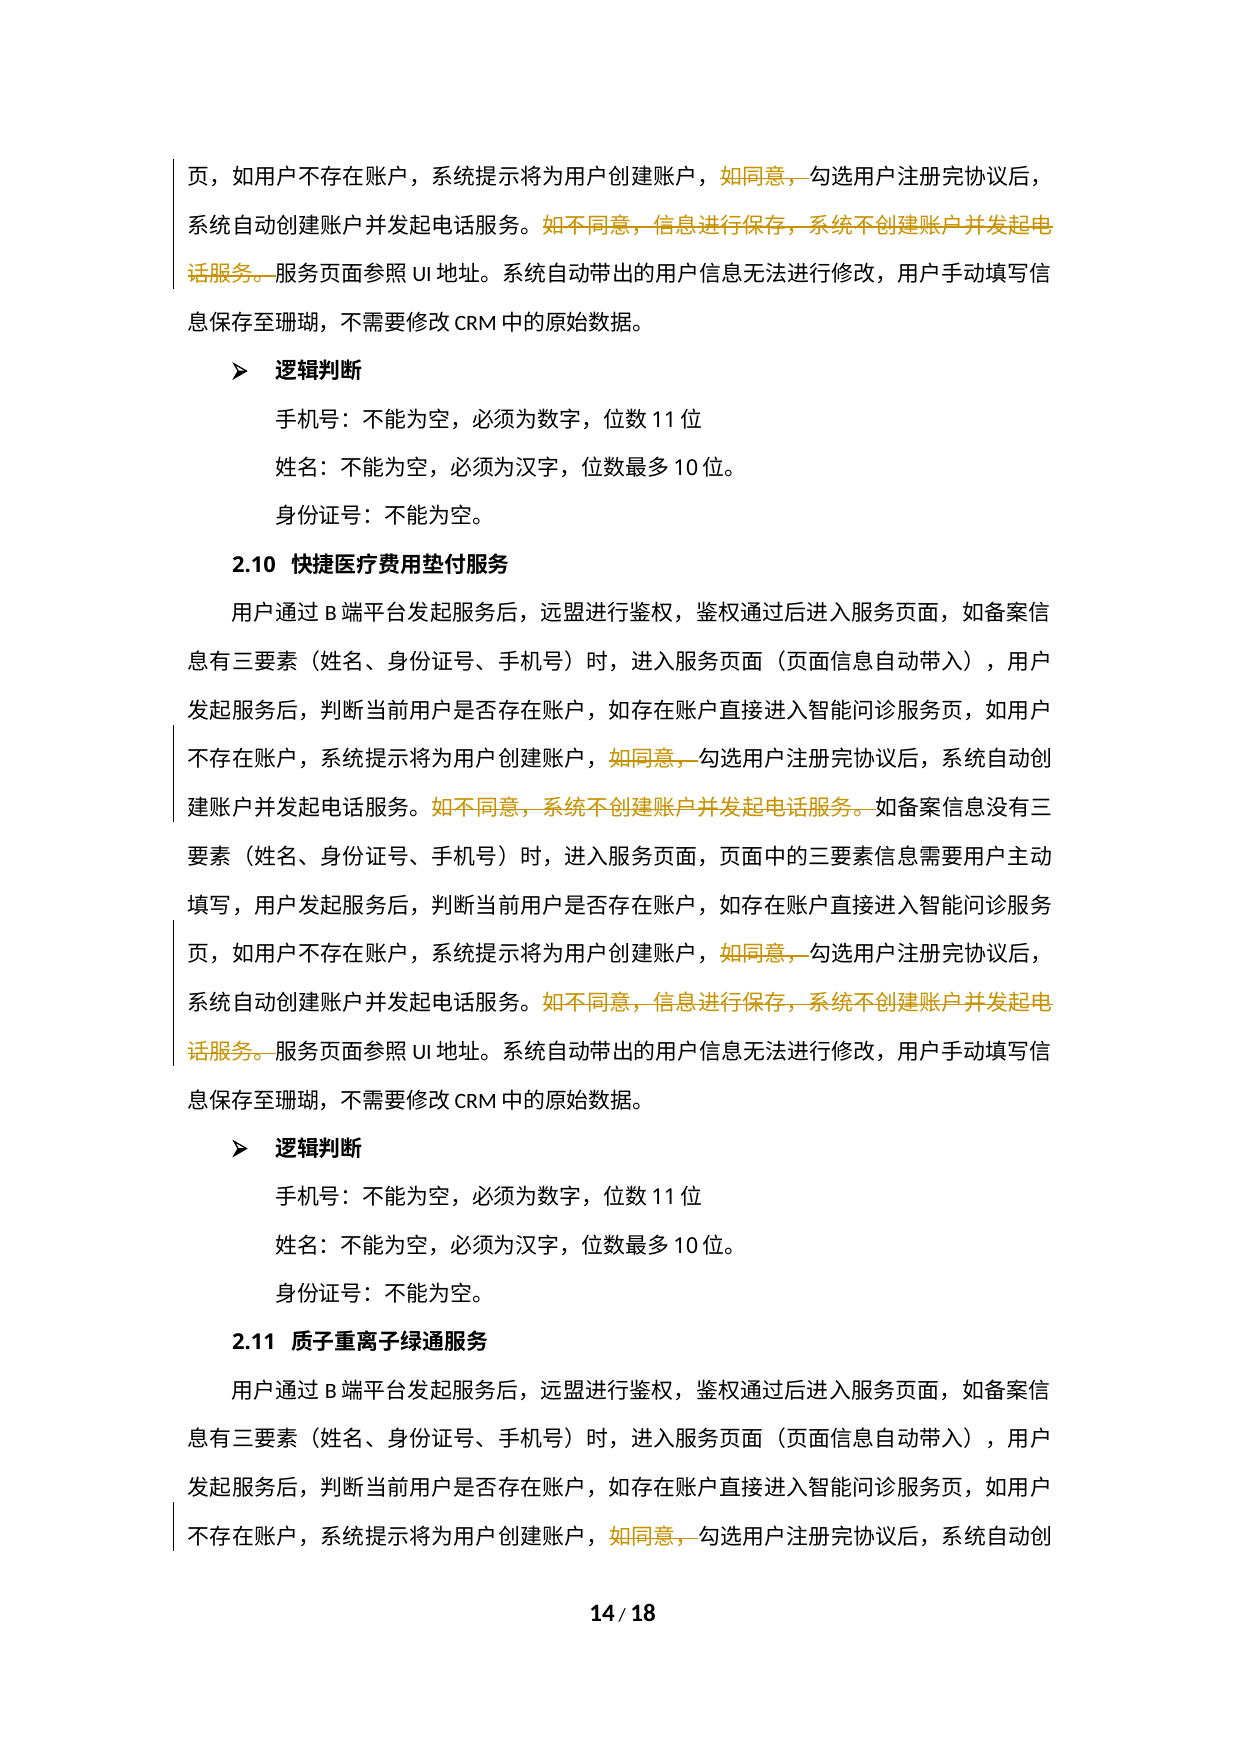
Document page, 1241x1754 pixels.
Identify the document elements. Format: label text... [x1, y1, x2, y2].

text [187, 158, 1053, 337]
list 快捷医疗费用垫付服务 [232, 546, 1053, 579]
text 姓名：不能为空，必须为汉字，位数最多10位。 [231, 450, 1053, 482]
list 逻辑判断 [231, 1131, 1053, 1163]
text 身份证号：不能为空。 [231, 498, 1053, 531]
text 手机号：不能为空，必须为数字，位数11位 [231, 1179, 1053, 1211]
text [187, 1372, 1053, 1551]
list 质子重离子绿通服务 [232, 1324, 1053, 1356]
text 姓名：不能为空，必须为汉字，位数最多10位。 [231, 1227, 1053, 1260]
text 身份证号：不能为空。 [231, 1276, 1053, 1308]
list 逻辑判断 [231, 353, 1053, 386]
text 手机号：不能为空，必须为数字，位数11位 [231, 401, 1053, 434]
